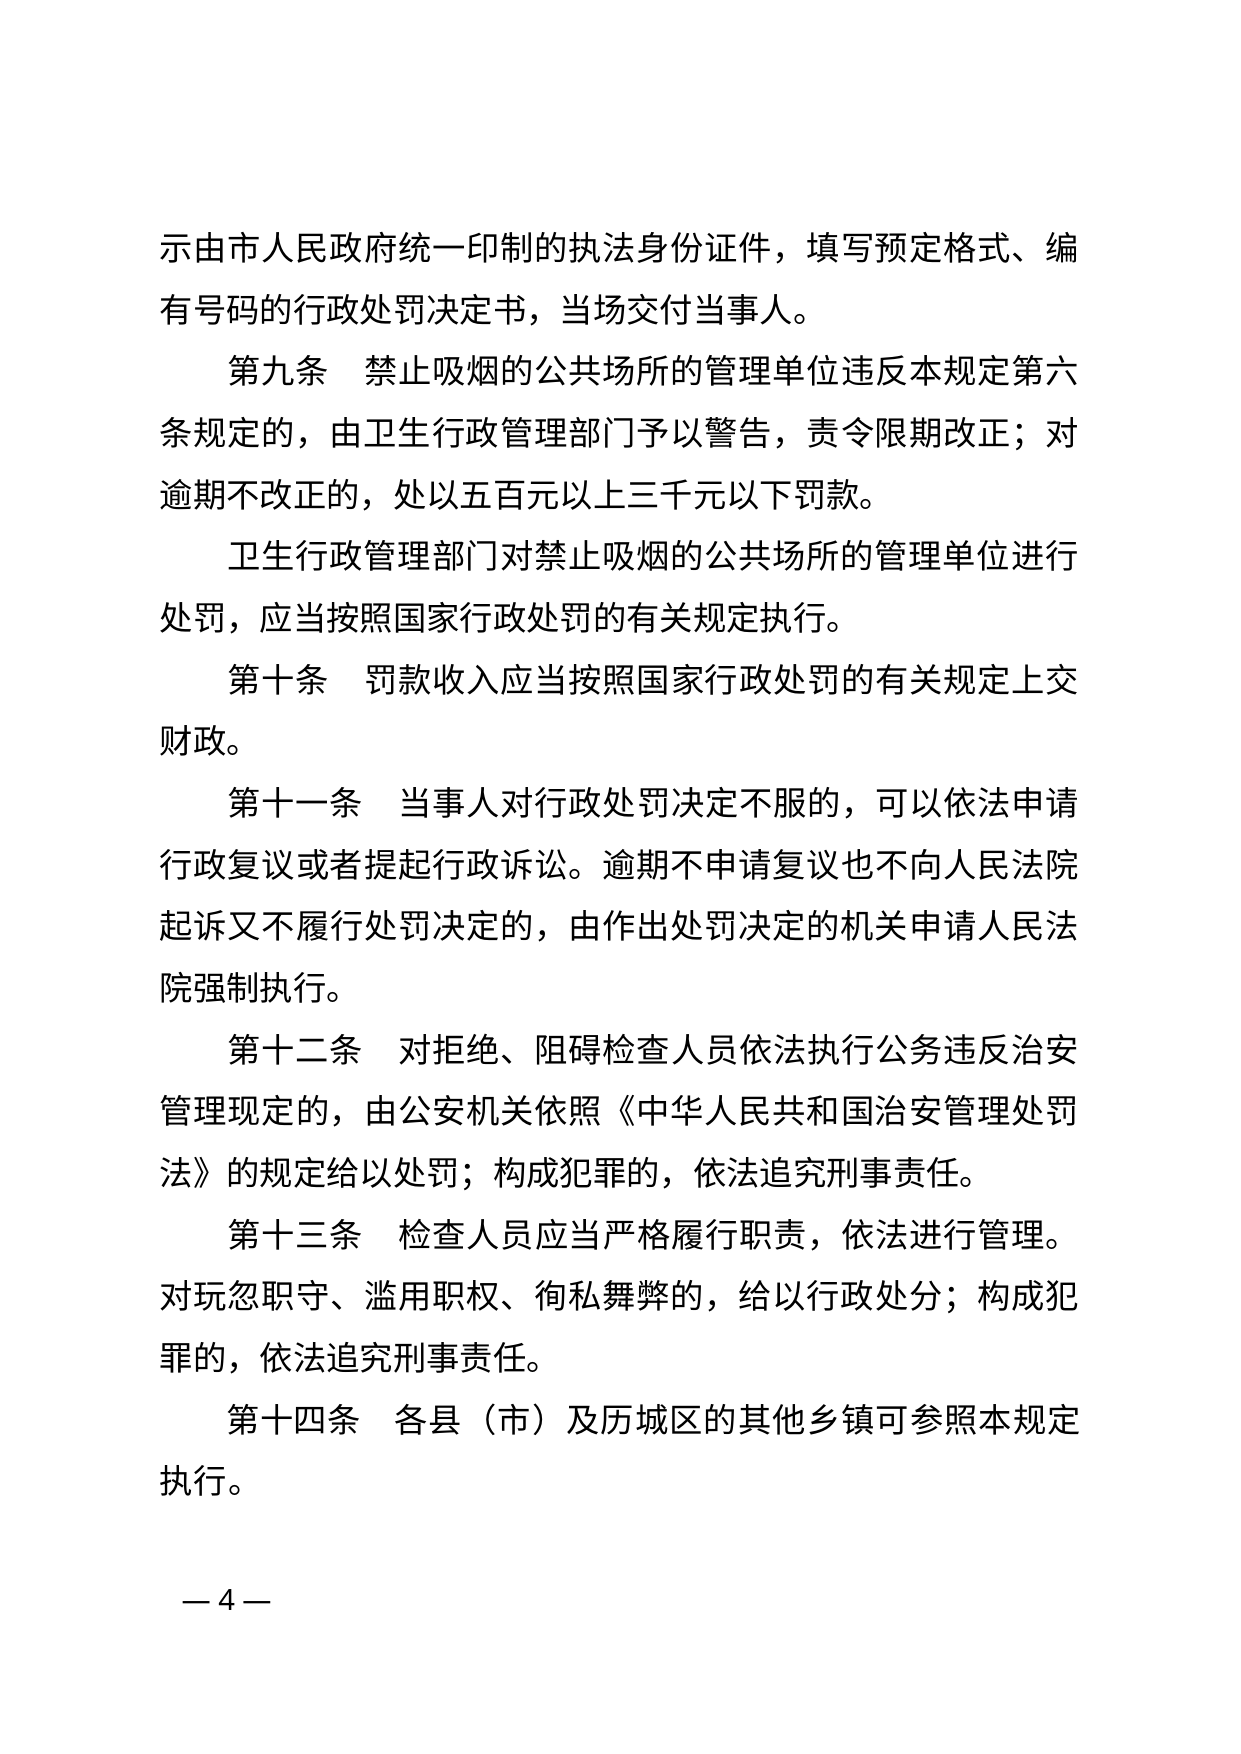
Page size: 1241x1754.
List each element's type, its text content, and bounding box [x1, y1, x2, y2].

text 卫生行政管理部门对禁止吸烟的公共场所的管理单位进行处罚，应当按照国家行政处罚的有关规定执行。 [159, 519, 1081, 643]
text 第十一条 当事人对行政处罚决定不服的，可以依法申请行政复议或者提起行政诉讼。逾期不申请复议也不向人民法院起诉又不履行处罚决定的，由作出处罚决定的机关申请人民法院强制执行。 [159, 766, 1081, 1013]
text 第十条 罚款收入应当按照国家行政处罚的有关规定上交财政。 [159, 643, 1081, 766]
text 第十二条 对拒绝、阻碍检查人员依法执行公务违反治安管理现定的，由公安机关依照《中华人民共和国治安管理处罚法》的规定给以处罚；构成犯罪的，依法追究刑事责任。 [159, 1013, 1081, 1198]
text 第十四条 各县（市）及历城区的其他乡镇可参照本规定执行。 [159, 1383, 1081, 1506]
text 第九条 禁止吸烟的公共场所的管理单位违反本规定第六条规定的，由卫生行政管理部门予以警告，责令限期改正；对逾期不改正的，处以五百元以上三千元以下罚款。 [159, 334, 1081, 519]
text 第十三条 检查人员应当严格履行职责，依法进行管理。对玩忽职守、滥用职权、徇私舞弊的，给以行政处分；构成犯罪的，依法追究刑事责任。 [159, 1198, 1081, 1383]
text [159, 211, 1081, 334]
